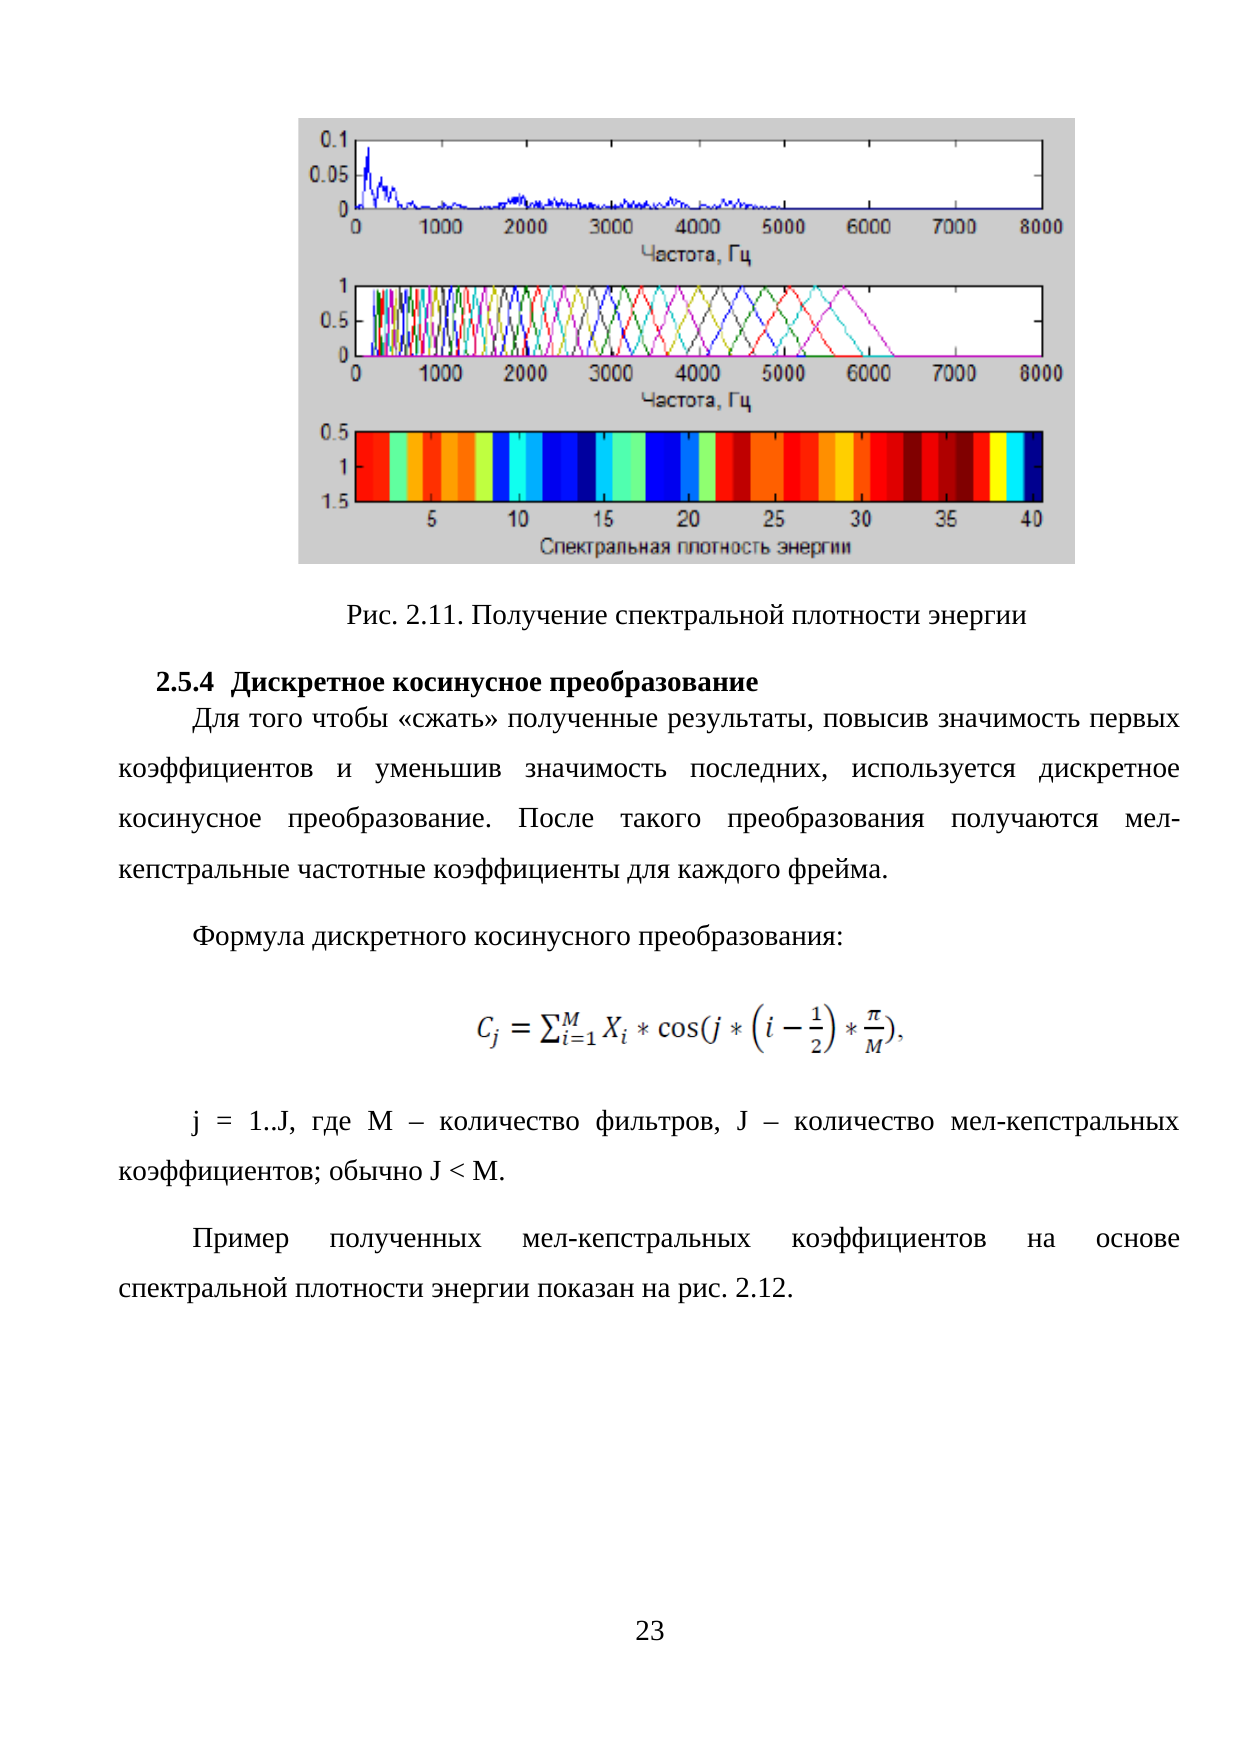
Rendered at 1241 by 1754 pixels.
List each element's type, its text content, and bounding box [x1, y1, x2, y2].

picture [461, 985, 912, 1070]
text j = 1..J, где М – количество фильтров, J – количество мел-кепстральных коэффициентов; обычно J < M. [118, 1103, 1181, 1187]
text Для того чтобы «сжать» полученные результаты, повысив значимость первых коэффициентов и уменьшив значимость последних, используется дискретное косинусное преобразование. После такого преобразования получаются мел-кепстральные частотные коэффициенты для каждого фрейма. [118, 700, 1181, 884]
subtitle Дискретное косинусное преобразование [156, 664, 1181, 697]
text Формула дискретного косинусного преобразования: [118, 918, 1181, 951]
text Пример полученных мел-кепстральных коэффициентов на основе спектральной плотности энергии показан на рис. 2.12. [118, 1220, 1181, 1304]
text Рис. 2.11. Получение спектральной плотности энергии [118, 597, 1181, 630]
picture [298, 118, 1075, 564]
